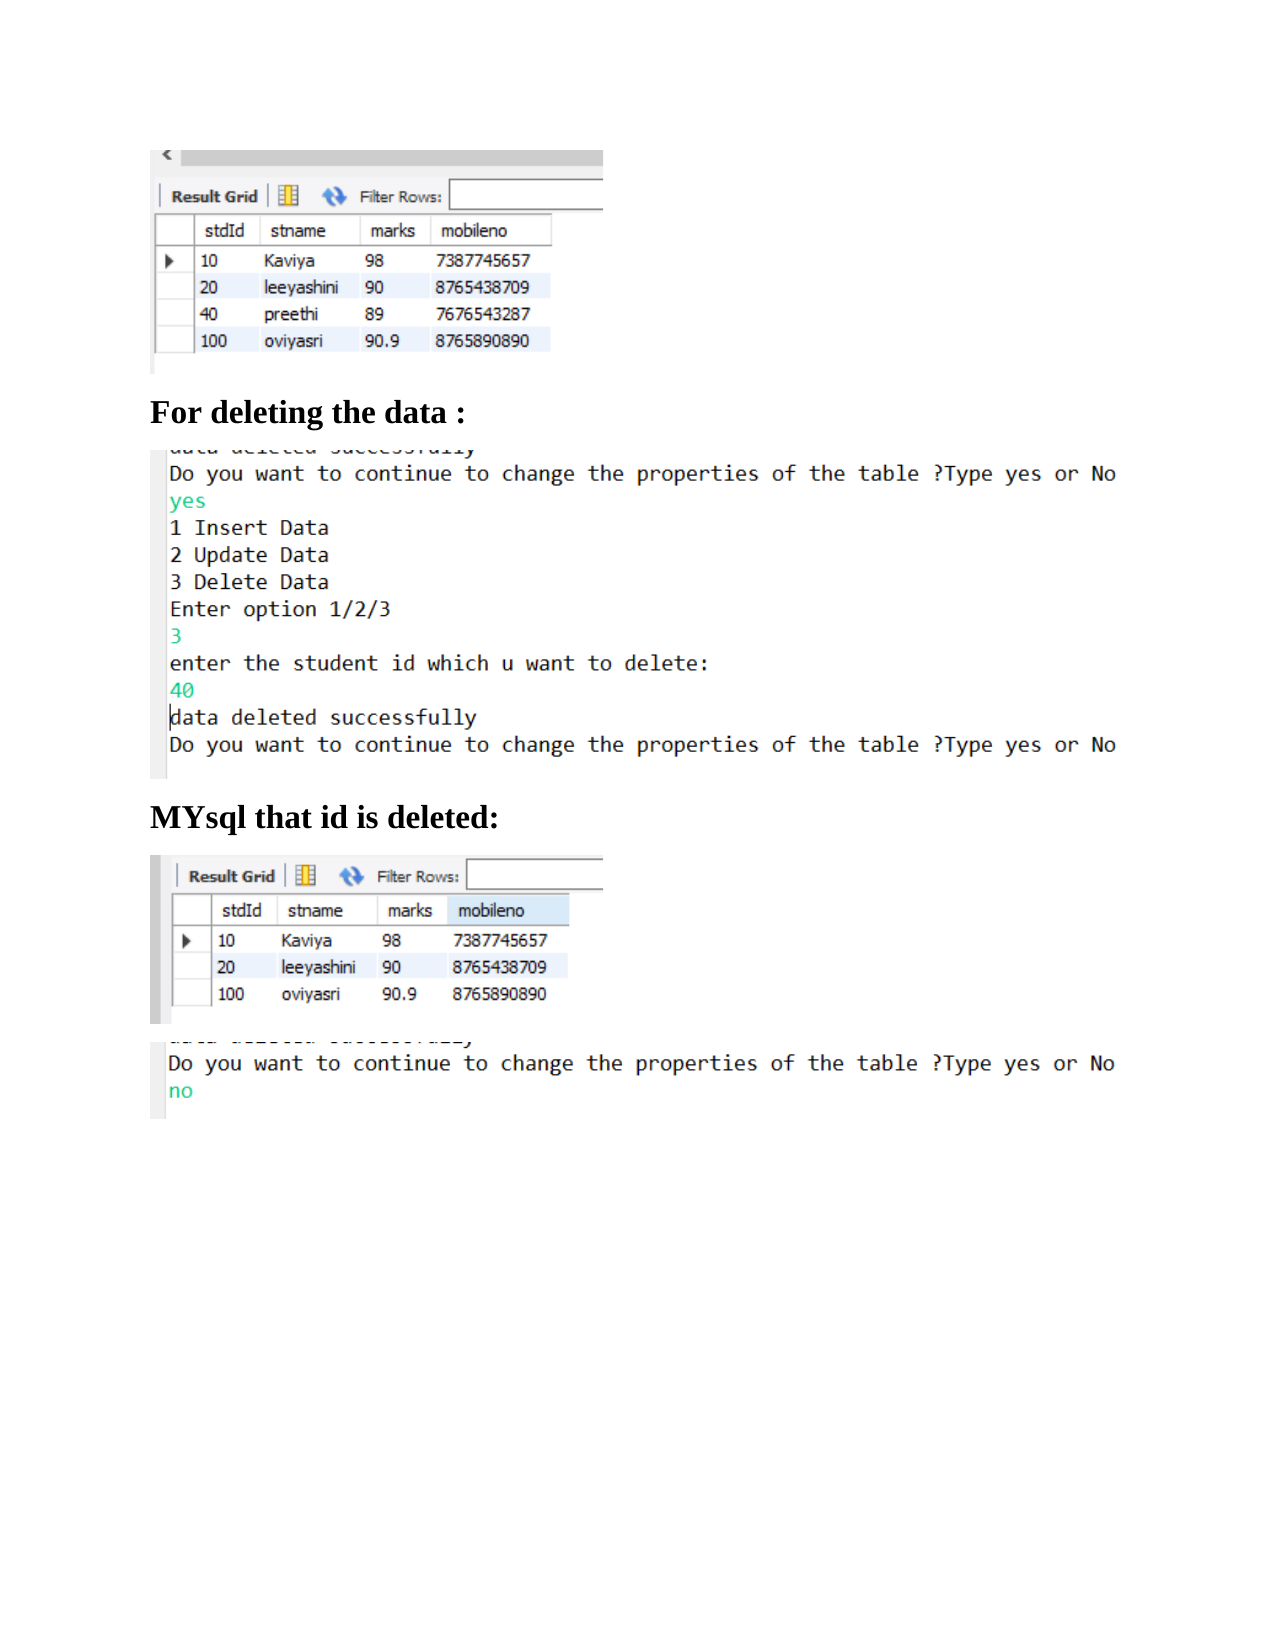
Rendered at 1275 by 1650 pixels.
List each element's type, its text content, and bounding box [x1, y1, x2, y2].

picture [150, 450, 1125, 779]
text MYsql that id is deleted: [150, 797, 1125, 835]
picture [150, 1042, 1125, 1119]
picture [150, 150, 604, 374]
text For deleting the data : [150, 392, 1125, 431]
picture [150, 855, 604, 1024]
